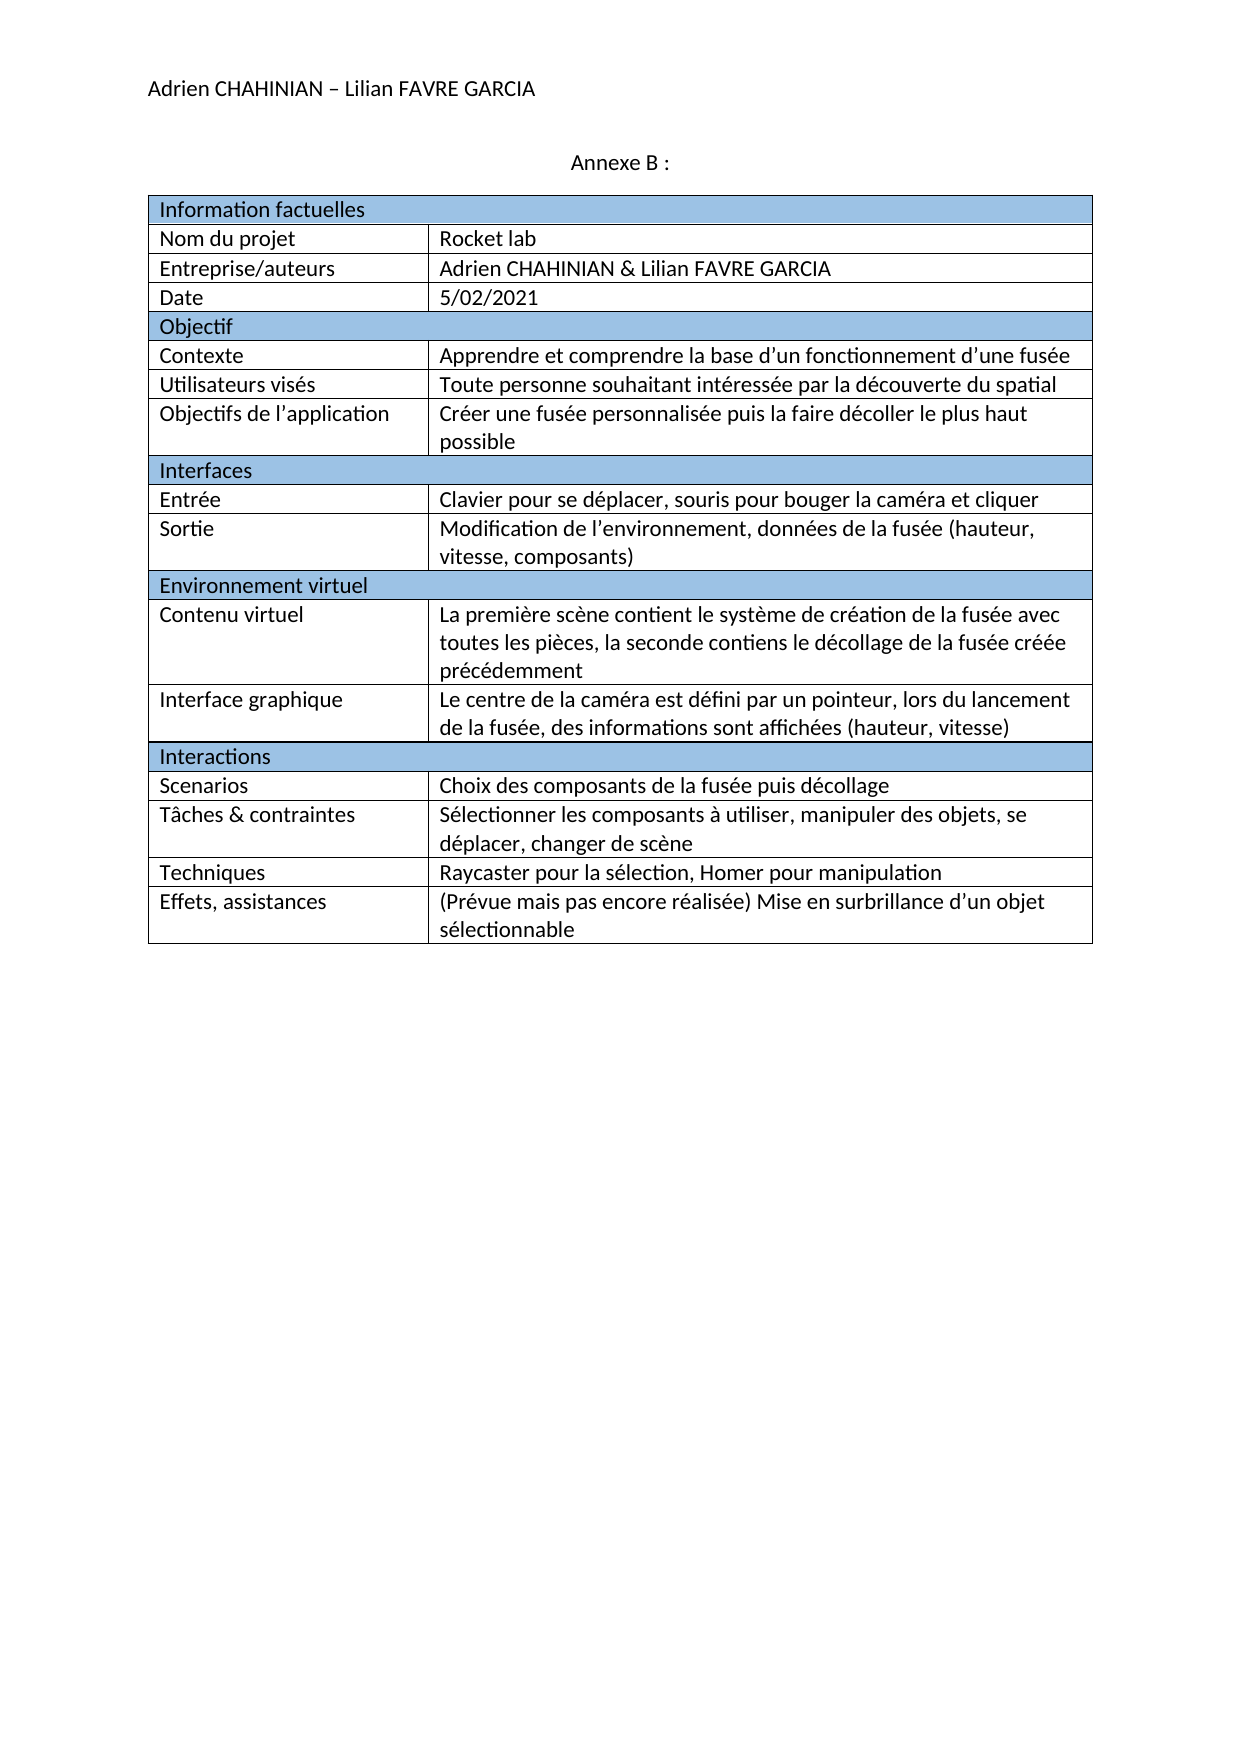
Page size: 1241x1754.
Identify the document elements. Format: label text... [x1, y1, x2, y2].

table_cell Sortie [149, 514, 428, 570]
table_cell Interfaces [149, 456, 1092, 484]
table_cell Raycaster pour la sélection, Homer pour manipulation [429, 858, 1092, 886]
table_cell Techniques [149, 858, 428, 886]
table_header Information factuelles [149, 196, 1092, 223]
table_cell Apprendre et comprendre la base d’un fonctionnement d’une fusée [429, 341, 1092, 369]
table_cell (Prévue mais pas encore réalisée) Mise en surbrillance d’un objet sélectionnable [429, 887, 1092, 943]
table_cell Toute personne souhaitant intéressée par la découverte du spatial [429, 370, 1092, 398]
table_cell Scenarios [149, 772, 428, 799]
table_cell Effets, assistances [149, 887, 428, 943]
table_cell Tâches & contraintes [149, 801, 428, 857]
table_cell La première scène contient le système de création de la fusée avec toutes les pièces, la seconde contiens le décollage de la fusée créée précédemment [429, 600, 1092, 684]
table_cell Sélectionner les composants à utiliser, manipuler des objets, se déplacer, changer de scène [429, 801, 1092, 857]
table_cell Nom du projet [149, 225, 428, 253]
table_cell Environnement virtuel [149, 571, 1092, 599]
table_cell Adrien CHAHINIAN & Lilian FAVRE GARCIA [429, 254, 1092, 282]
table_cell Entrée [149, 485, 428, 513]
table_cell Modification de l’environnement, données de la fusée (hauteur, vitesse, composants) [429, 514, 1092, 570]
table_cell Objectif [149, 312, 1092, 340]
table_cell Date [149, 283, 428, 311]
table_cell Objectifs de l’application [149, 399, 428, 455]
table_cell Contexte [149, 341, 428, 369]
table_cell Choix des composants de la fusée puis décollage [429, 772, 1092, 799]
table_cell Utilisateurs visés [149, 370, 428, 398]
table_cell Rocket lab [429, 225, 1092, 253]
table_cell Le centre de la caméra est défini par un pointeur, lors du lancement de la fusée, des informations sont affichées (hauteur, vitesse) [429, 685, 1092, 741]
table_cell 5/02/2021 [429, 283, 1092, 311]
table_cell Interactions [149, 743, 1092, 771]
table_cell Entreprise/auteurs [149, 254, 428, 282]
table_cell Créer une fusée personnalisée puis la faire décoller le plus haut possible [429, 399, 1092, 455]
table_cell Contenu virtuel [149, 600, 428, 684]
text Annexe B : [148, 148, 1093, 176]
table_cell Clavier pour se déplacer, souris pour bouger la caméra et cliquer [429, 485, 1092, 513]
table_cell Interface graphique [149, 685, 428, 741]
